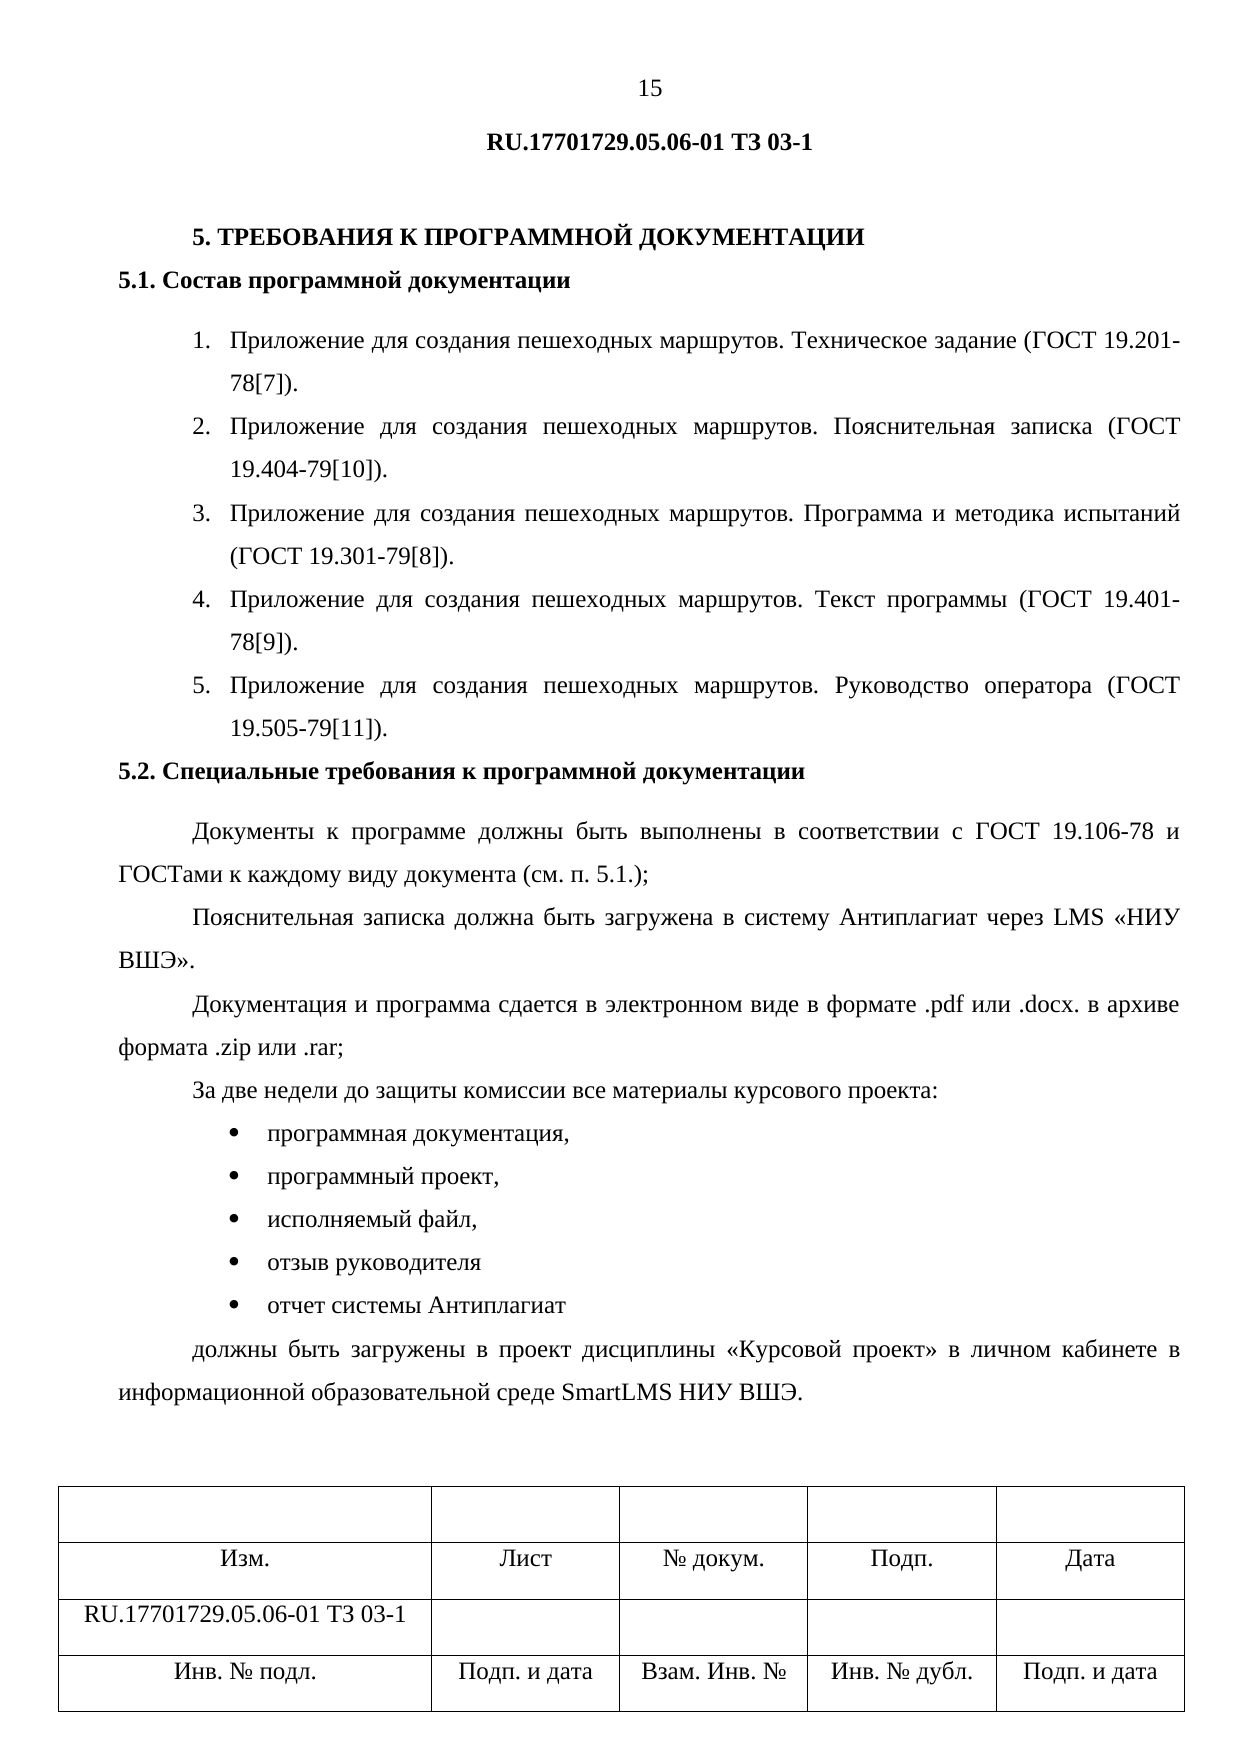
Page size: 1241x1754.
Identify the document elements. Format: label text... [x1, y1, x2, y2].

list Приложение для создания пешеходных маршрутов. Программа и методика испытаний (ГОСТ 19.301-79[8]). [192, 498, 1181, 569]
list отчет системы Антиплагиат [229, 1291, 1181, 1319]
list программная документация, [229, 1118, 1181, 1147]
text 5.2. Специальные требования к программной документации [118, 756, 1181, 785]
text 5. ТРЕБОВАНИЯ К ПРОГРАММНОЙ ДОКУМЕНТАЦИИ [118, 222, 1181, 251]
list Приложение для создания пешеходных маршрутов. Текст программы (ГОСТ 19.401-78[9]). [192, 584, 1181, 656]
text должны быть загружены в проект дисциплины «Курсовой проект» в личном кабинете в информационной образовательной среде SmartLMS НИУ ВШЭ. [118, 1334, 1181, 1406]
text Документы к программе должны быть выполнены в соответствии с ГОСТ 19.106-78 и ГОСТами к каждому виду документа (см. п. 5.1.); [118, 816, 1181, 888]
text Документация и программа сдается в электронном виде в формате .pdf или .docx. в архиве формата .zip или .rar; [118, 989, 1181, 1061]
text За две недели до защиты комиссии все материалы курсового проекта: [118, 1075, 1181, 1104]
list Приложение для создания пешеходных маршрутов. Пояснительная записка (ГОСТ 19.404-79[10]). [192, 411, 1181, 483]
list отзыв руководителя [229, 1247, 1181, 1276]
list программный проект, [229, 1161, 1181, 1190]
list исполняемый файл, [229, 1204, 1181, 1233]
list Приложение для создания пешеходных маршрутов. Техническое задание (ГОСТ 19.201-78[7]). [192, 325, 1181, 397]
text 5.1. Состав программной документации [118, 265, 1181, 294]
list Приложение для создания пешеходных маршрутов. Руководство оператора (ГОСТ 19.505-79[11]). [192, 670, 1181, 742]
text Пояснительная записка должна быть загружена в систему Антиплагиат через LMS «НИУ ВШЭ». [118, 902, 1181, 974]
